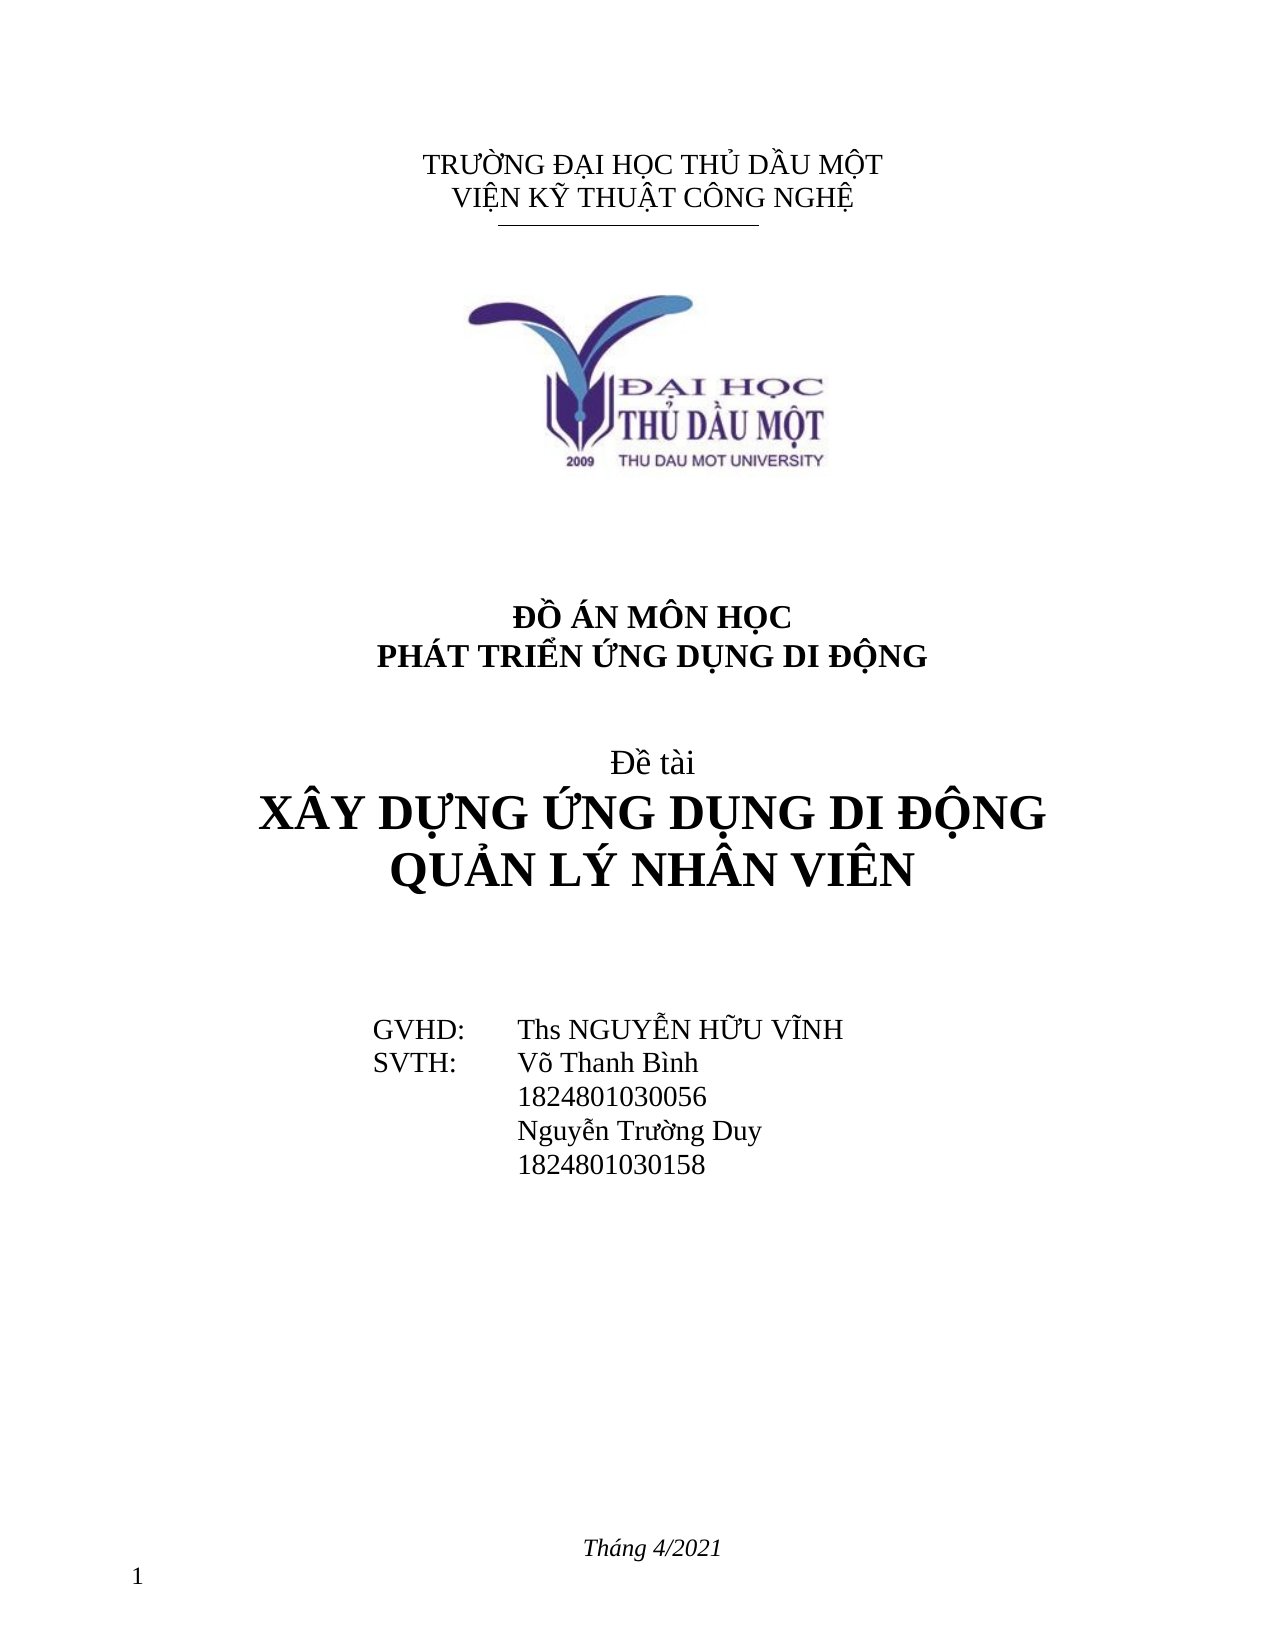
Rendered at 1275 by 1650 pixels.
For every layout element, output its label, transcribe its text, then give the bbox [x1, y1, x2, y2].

text ĐỒ ÁN MÔN HỌC [403, 598, 902, 636]
text Nguyễn Trường Duy 1824801030158 [517, 1113, 787, 1181]
picture [463, 294, 829, 479]
text 1 [131, 1561, 1173, 1590]
text Tháng 4/2021 [403, 1533, 902, 1561]
text TRƯỜNG ĐẠI HỌC THỦ DẦU MỘT VIỆN KỸ THUẬT CÔNG NGHỆ [404, 147, 902, 214]
text Đề tài [403, 742, 902, 782]
text PHÁT TRIỂN ỨNG DỤNG DI ĐỘNG [258, 636, 1047, 674]
text SVTH: Võ Thanh Bình [373, 1046, 1173, 1080]
text 1824801030056 [517, 1080, 1173, 1113]
title XÂY DỰNG ỨNG DỤNG DI ĐỘNG QUẢN LÝ NHÂN VIÊN [258, 783, 1047, 898]
text GVHD: Ths NGUYỄN HỮU VĨNH [373, 1013, 1173, 1046]
